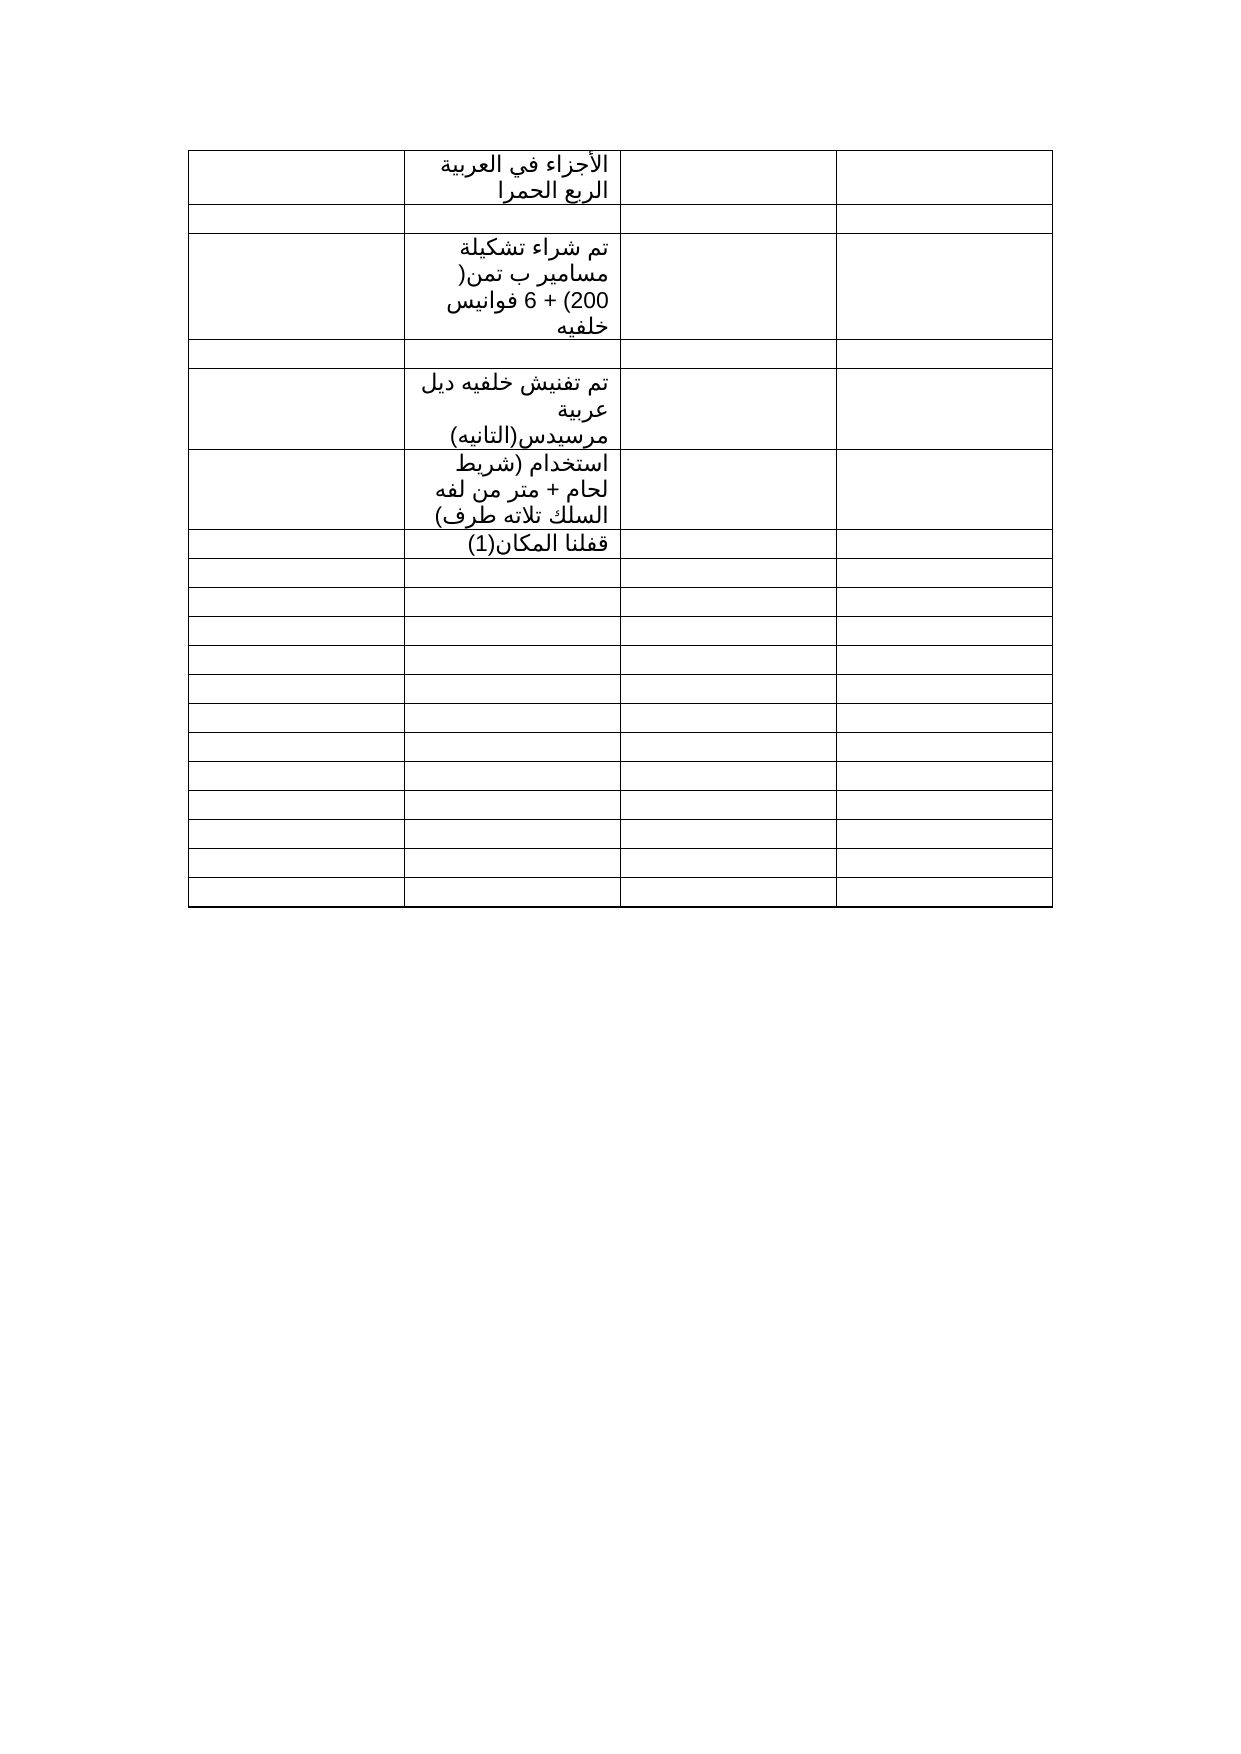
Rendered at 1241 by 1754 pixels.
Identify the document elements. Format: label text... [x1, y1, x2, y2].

table_cell [621, 369, 836, 448]
table_cell [621, 205, 836, 233]
table_cell [405, 704, 620, 732]
table_cell استخدام (شريط لحام + متر من لفه السلك تلاته طرف) [405, 450, 620, 528]
table_cell تم شراء تشكيلة مسامير ب تمن(200) + 6 فوانيس خلفيه [405, 234, 620, 339]
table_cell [405, 151, 620, 204]
table_cell [189, 559, 404, 587]
table_cell [189, 791, 404, 819]
table_cell [621, 675, 836, 703]
table_cell [837, 205, 1052, 233]
table_cell [405, 205, 620, 233]
table_cell [189, 450, 404, 528]
table_cell [837, 151, 1052, 204]
table_cell [621, 617, 836, 645]
table_cell [189, 704, 404, 732]
table_cell تم تفنيش خلفيه ديل عربية مرسيدس(التانيه) [405, 369, 620, 448]
table_cell [189, 340, 404, 368]
table_cell [405, 675, 620, 703]
table_cell [837, 559, 1052, 587]
table_cell [189, 733, 404, 761]
table_cell [189, 205, 404, 233]
table_cell [189, 820, 404, 848]
table_cell [189, 588, 404, 616]
table_cell [621, 704, 836, 732]
table_cell [837, 646, 1052, 674]
table_cell [837, 675, 1052, 703]
table_cell [405, 617, 620, 645]
table_cell [837, 762, 1052, 790]
table_cell [405, 878, 620, 906]
table_cell [621, 878, 836, 906]
table_cell [621, 450, 836, 528]
table_cell قفلنا المكان(1) [405, 530, 620, 558]
table_cell [189, 849, 404, 877]
table_cell [837, 733, 1052, 761]
table_cell [189, 530, 404, 558]
table_cell [621, 234, 836, 339]
table_cell [189, 151, 404, 204]
table_cell [621, 588, 836, 616]
table_cell [837, 791, 1052, 819]
table_cell [189, 617, 404, 645]
table_cell [621, 530, 836, 558]
table_cell [405, 791, 620, 819]
table_cell [621, 646, 836, 674]
table_cell [405, 762, 620, 790]
table_cell [189, 369, 404, 448]
table_cell [405, 588, 620, 616]
table_cell [621, 849, 836, 877]
table_cell [621, 733, 836, 761]
table_cell [189, 762, 404, 790]
table_cell [621, 340, 836, 368]
table_cell [837, 704, 1052, 732]
table_cell [189, 878, 404, 906]
table_cell [837, 369, 1052, 448]
table_cell [621, 559, 836, 587]
table_cell [837, 450, 1052, 528]
table_cell [837, 530, 1052, 558]
table_cell [837, 878, 1052, 906]
table_cell [837, 234, 1052, 339]
table_cell [621, 791, 836, 819]
table_cell [837, 340, 1052, 368]
table_cell [621, 762, 836, 790]
table_cell [405, 820, 620, 848]
table_cell [405, 340, 620, 368]
table_cell [405, 733, 620, 761]
table_cell [189, 675, 404, 703]
table_cell [621, 820, 836, 848]
table_cell [837, 849, 1052, 877]
table_cell [405, 559, 620, 587]
table_cell [837, 820, 1052, 848]
table_cell [189, 234, 404, 339]
table_cell [837, 588, 1052, 616]
table_cell [189, 646, 404, 674]
table_cell [405, 849, 620, 877]
table_cell [837, 617, 1052, 645]
table_cell [405, 646, 620, 674]
table_cell [621, 151, 836, 204]
